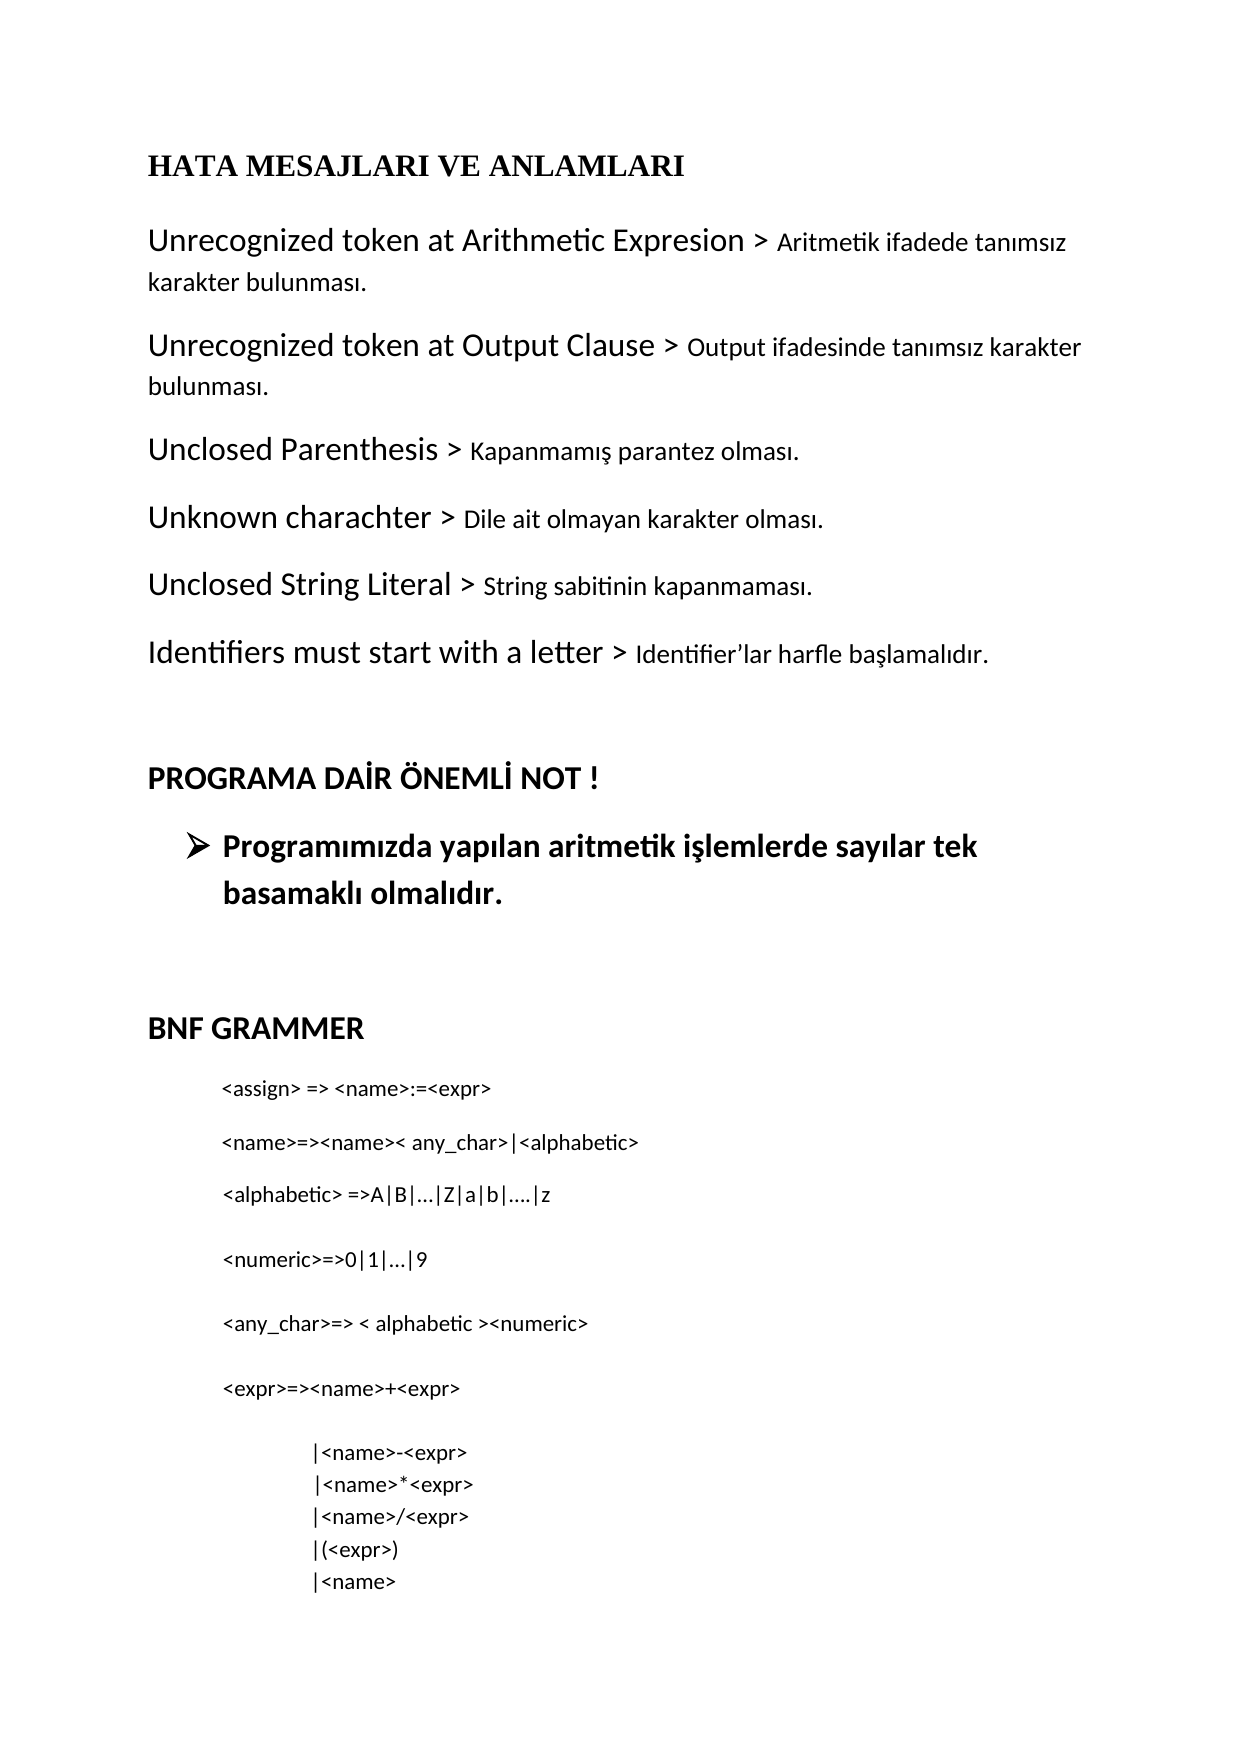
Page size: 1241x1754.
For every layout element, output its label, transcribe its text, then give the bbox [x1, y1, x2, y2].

text Unclosed Parenthesis > Kapanmamış parantez olması. [148, 428, 1093, 469]
list |<name> [223, 1567, 1093, 1595]
list |<name>*<expr> [223, 1470, 1093, 1498]
text Unrecognized token at Output Clause > Output ifadesinde tanımsız karakter bulunması. [148, 324, 1093, 402]
list Programımızda yapılan aritmetik işlemlerde sayılar tek basamaklı olmalıdır. [185, 825, 1093, 912]
text <name>=><name>< any_char>|<alphabetic> [148, 1128, 1093, 1156]
text Unclosed String Literal > String sabitinin kapanmaması. [148, 563, 1093, 604]
list |<name>-<expr> [223, 1438, 1093, 1466]
list <any_char>=> < alphabetic ><numeric> [223, 1309, 1093, 1337]
list <numeric>=>0|1|…|9 [223, 1245, 1093, 1273]
text Unrecognized token at Arithmetic Expresion > Aritmetik ifadede tanımsız karakter bulunması. [148, 219, 1093, 298]
list <alphabetic> =>A|B|…|Z|a|b|….|z [223, 1181, 1093, 1209]
text Identifiers must start with a letter > Identifier’lar harfle başlamalıdır. [148, 631, 1093, 672]
text <assign> => <name>:=<expr> [148, 1074, 1093, 1103]
list |(<expr>) [223, 1535, 1093, 1563]
list <expr>=><name>+<expr> [223, 1374, 1093, 1402]
text Unknown charachter > Dile ait olmayan karakter olması. [148, 496, 1093, 537]
text PROGRAMA DAİR ÖNEMLİ NOT ! [148, 757, 1093, 798]
text BNF GRAMMER [148, 1007, 1093, 1048]
list |<name>/<expr> [223, 1502, 1093, 1531]
text HATA MESAJLARI VE ANLAMLARI [148, 148, 1093, 183]
